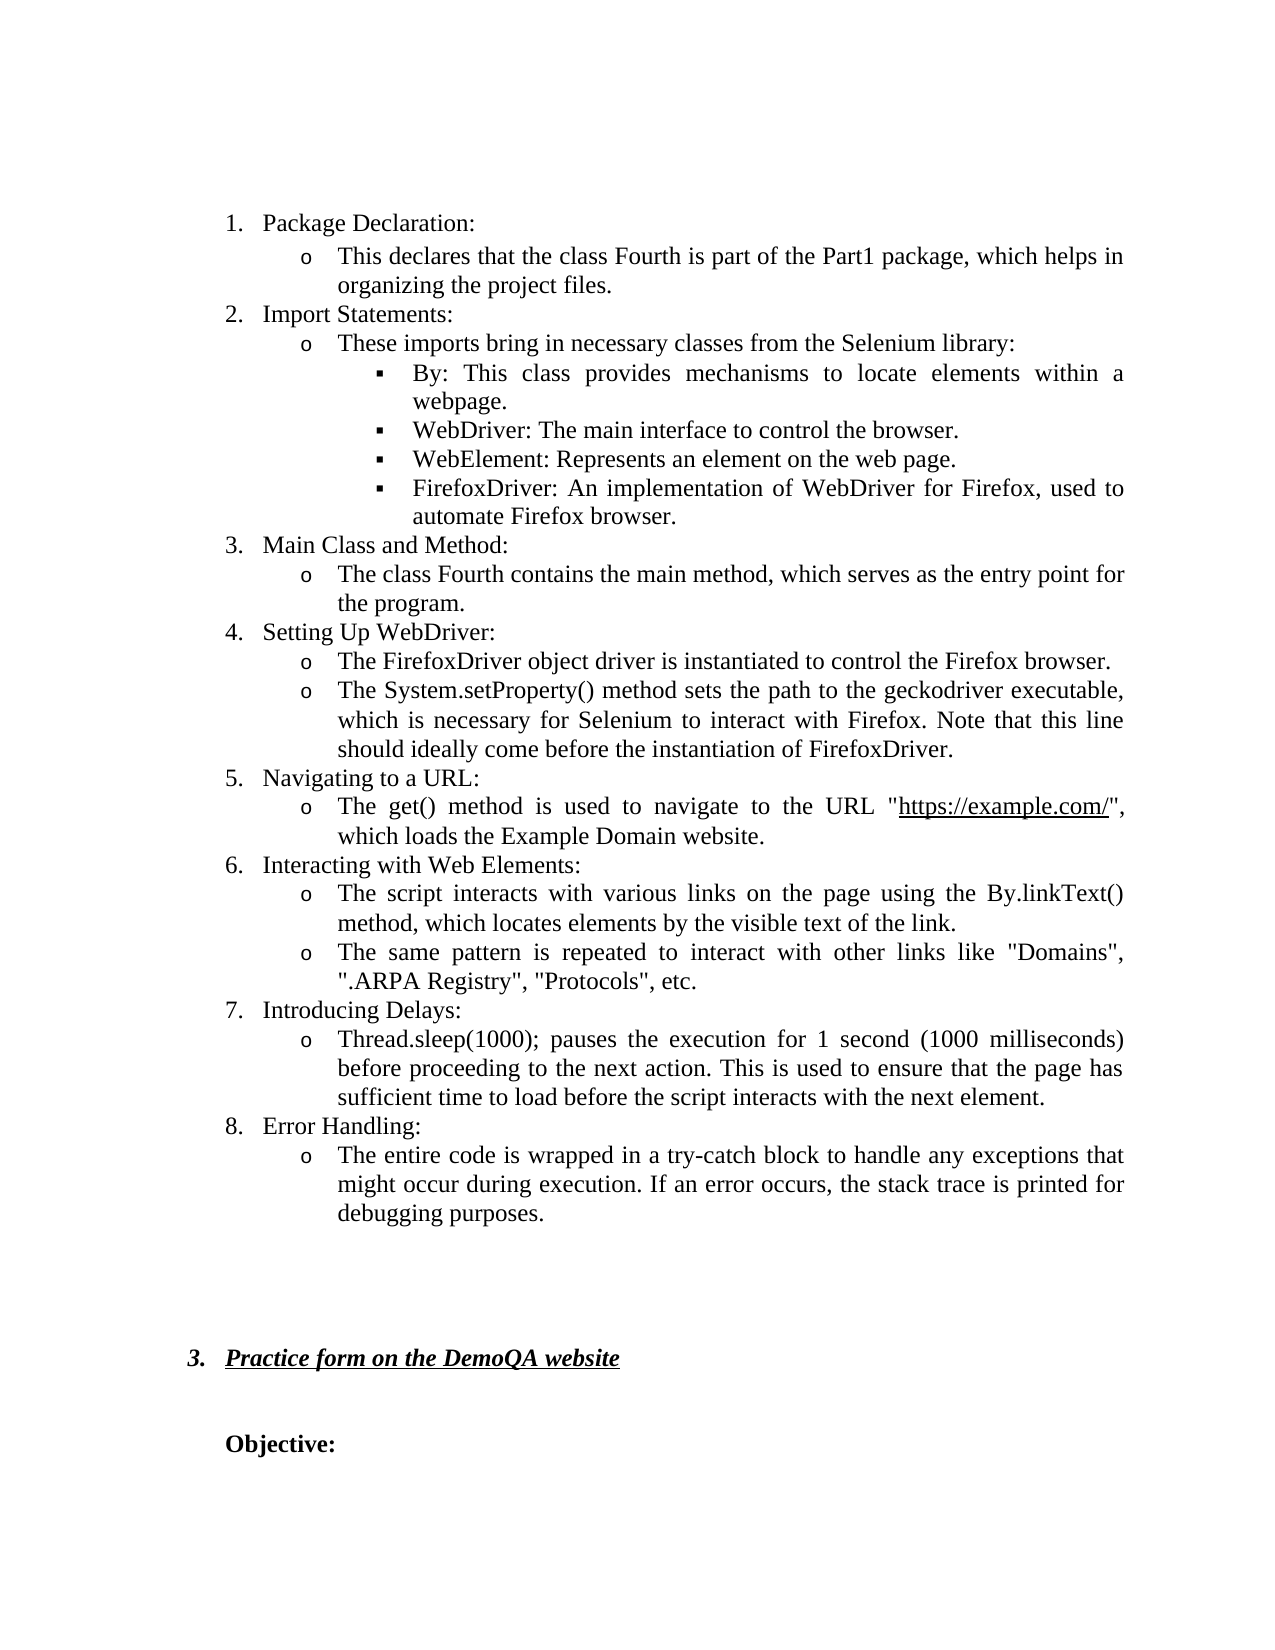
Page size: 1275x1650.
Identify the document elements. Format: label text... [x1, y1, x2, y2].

list Introducing Delays: [225, 995, 1125, 1024]
list FirefoxDriver: An implementation of WebDriver for Firefox, used to automate Firefox browser. [375, 473, 1125, 530]
list The System.setProperty() method sets the path to the geckodriver executable, which is necessary for Selenium to interact with Firefox. Note that this line should ideally come before the instantiation of FirefoxDriver. [300, 676, 1125, 763]
list The entire code is wrapped in a try-catch block to handle any exceptions that might occur during execution. If an error occurs, the stack trace is printed for debugging purposes. [300, 1140, 1125, 1227]
list Package Declaration: [225, 208, 1125, 237]
list Error Handling: [225, 1111, 1125, 1140]
list Practice form on the DemoQA website [187, 1343, 1125, 1371]
list Thread.sleep(1000); pauses the execution for 1 second (1000 milliseconds) before proceeding to the next action. This is used to ensure that the page has sufficient time to load before the script interacts with the next element. [300, 1024, 1125, 1111]
list The get() method is used to navigate to the URL "https://example.com/", which loads the Example Domain website. [300, 791, 1125, 850]
list WebElement: Represents an element on the web page. [375, 444, 1125, 473]
list By: This class provides mechanisms to locate elements within a webpage. [375, 358, 1125, 415]
text Objective: [225, 1429, 1125, 1458]
list Navigating to a URL: [225, 763, 1125, 791]
list This declares that the class Fourth is part of the Part1 package, which helps in organizing the project files. [300, 241, 1125, 299]
list Import Statements: [225, 299, 1125, 328]
list Setting Up WebDriver: [225, 617, 1125, 646]
list The script interacts with various links on the page using the By.linkText() method, which locates elements by the visible text of the link. [300, 878, 1125, 937]
list WebDriver: The main interface to control the browser. [375, 415, 1125, 444]
list The class Fourth contains the main method, which serves as the entry point for the program. [300, 559, 1125, 617]
list The FirefoxDriver object driver is instantiated to control the Firefox browser. [300, 646, 1125, 676]
list Interacting with Web Elements: [225, 850, 1125, 878]
list The same pattern is repeated to interact with other links like "Domains", ".ARPA Registry", "Protocols", etc. [300, 937, 1125, 995]
list These imports bring in necessary classes from the Selenium library: [300, 328, 1125, 358]
list Main Class and Method: [225, 530, 1125, 559]
